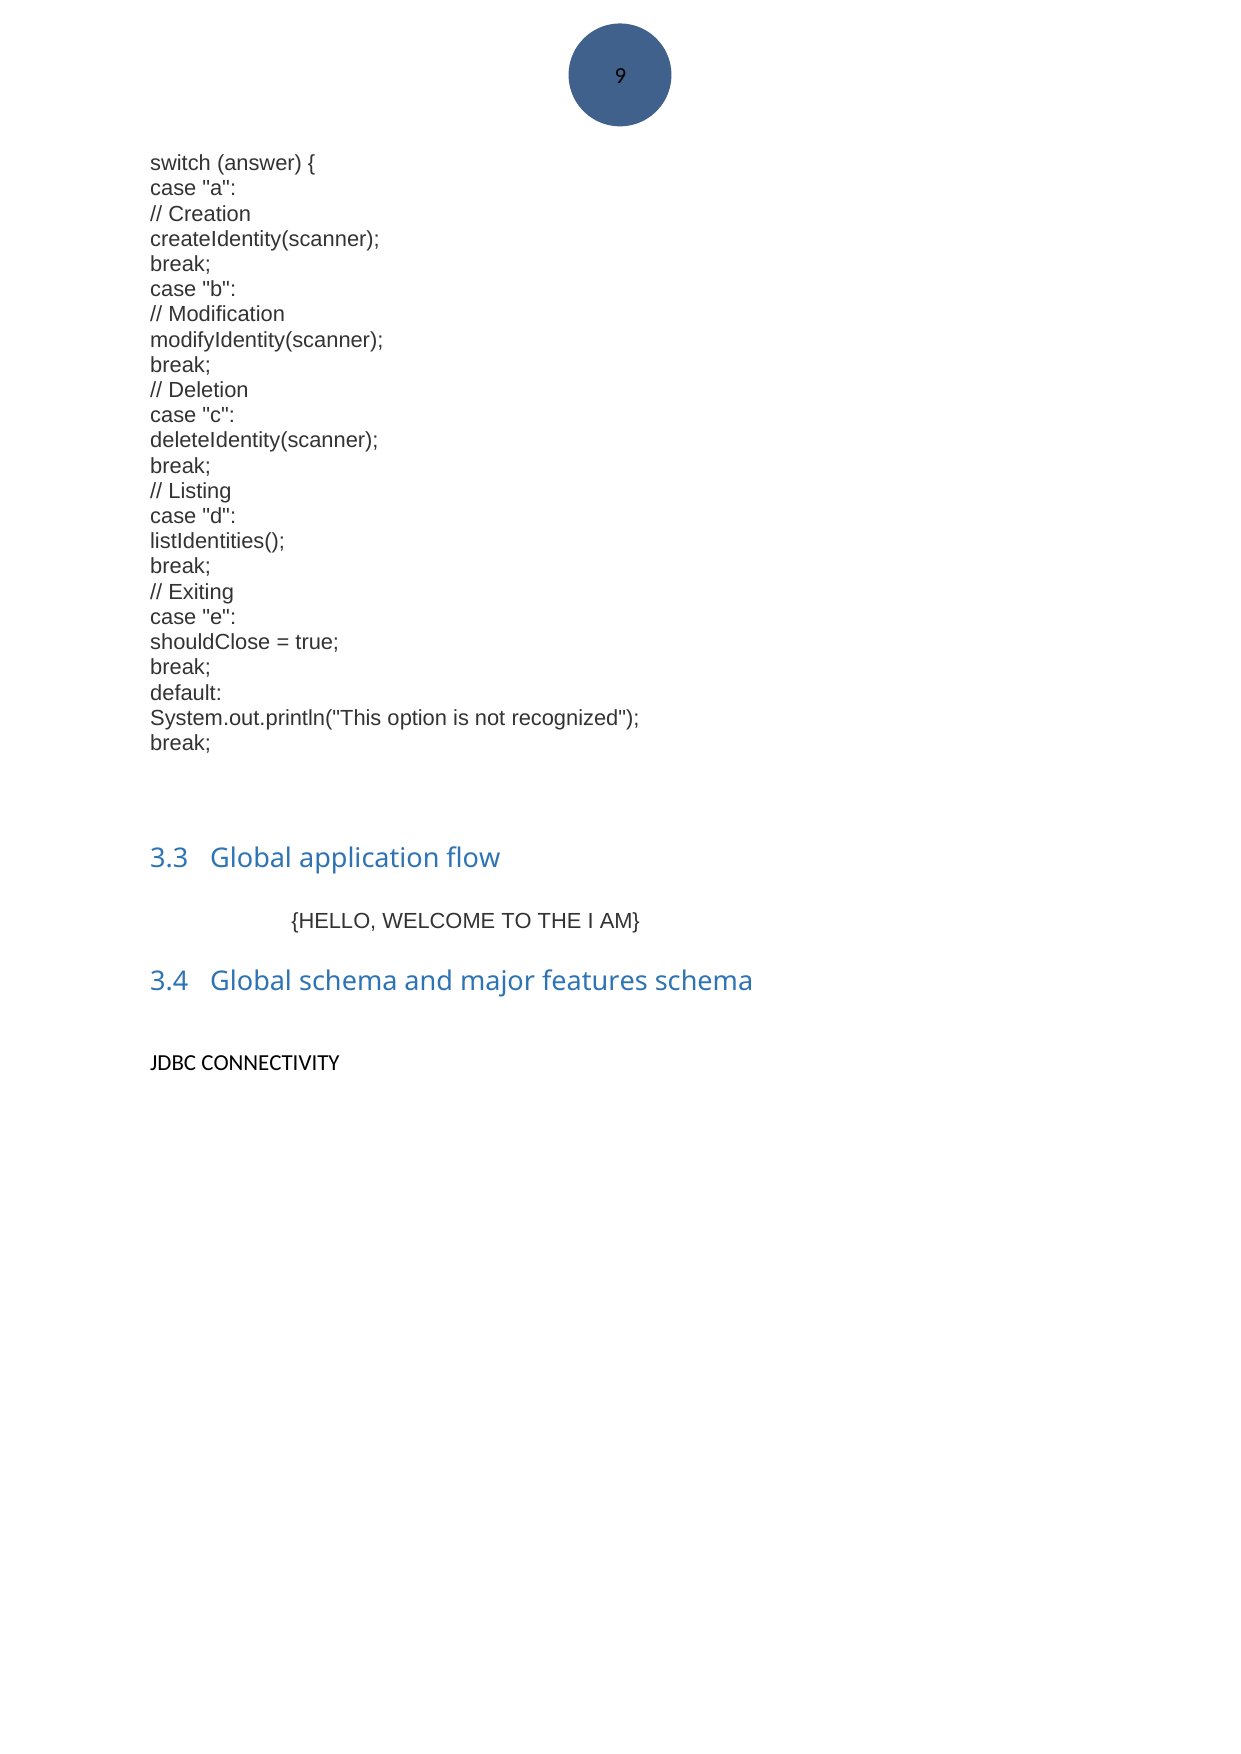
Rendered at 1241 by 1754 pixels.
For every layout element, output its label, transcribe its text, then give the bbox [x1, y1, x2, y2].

subtitle Global schema and major features schema [150, 962, 1090, 999]
subtitle Global application flow [150, 838, 1090, 875]
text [150, 150, 1090, 755]
text {HELLO, WELCOME TO THE I AM} [291, 907, 1090, 933]
text JDBC CONNECTIVITY [150, 1048, 1090, 1077]
